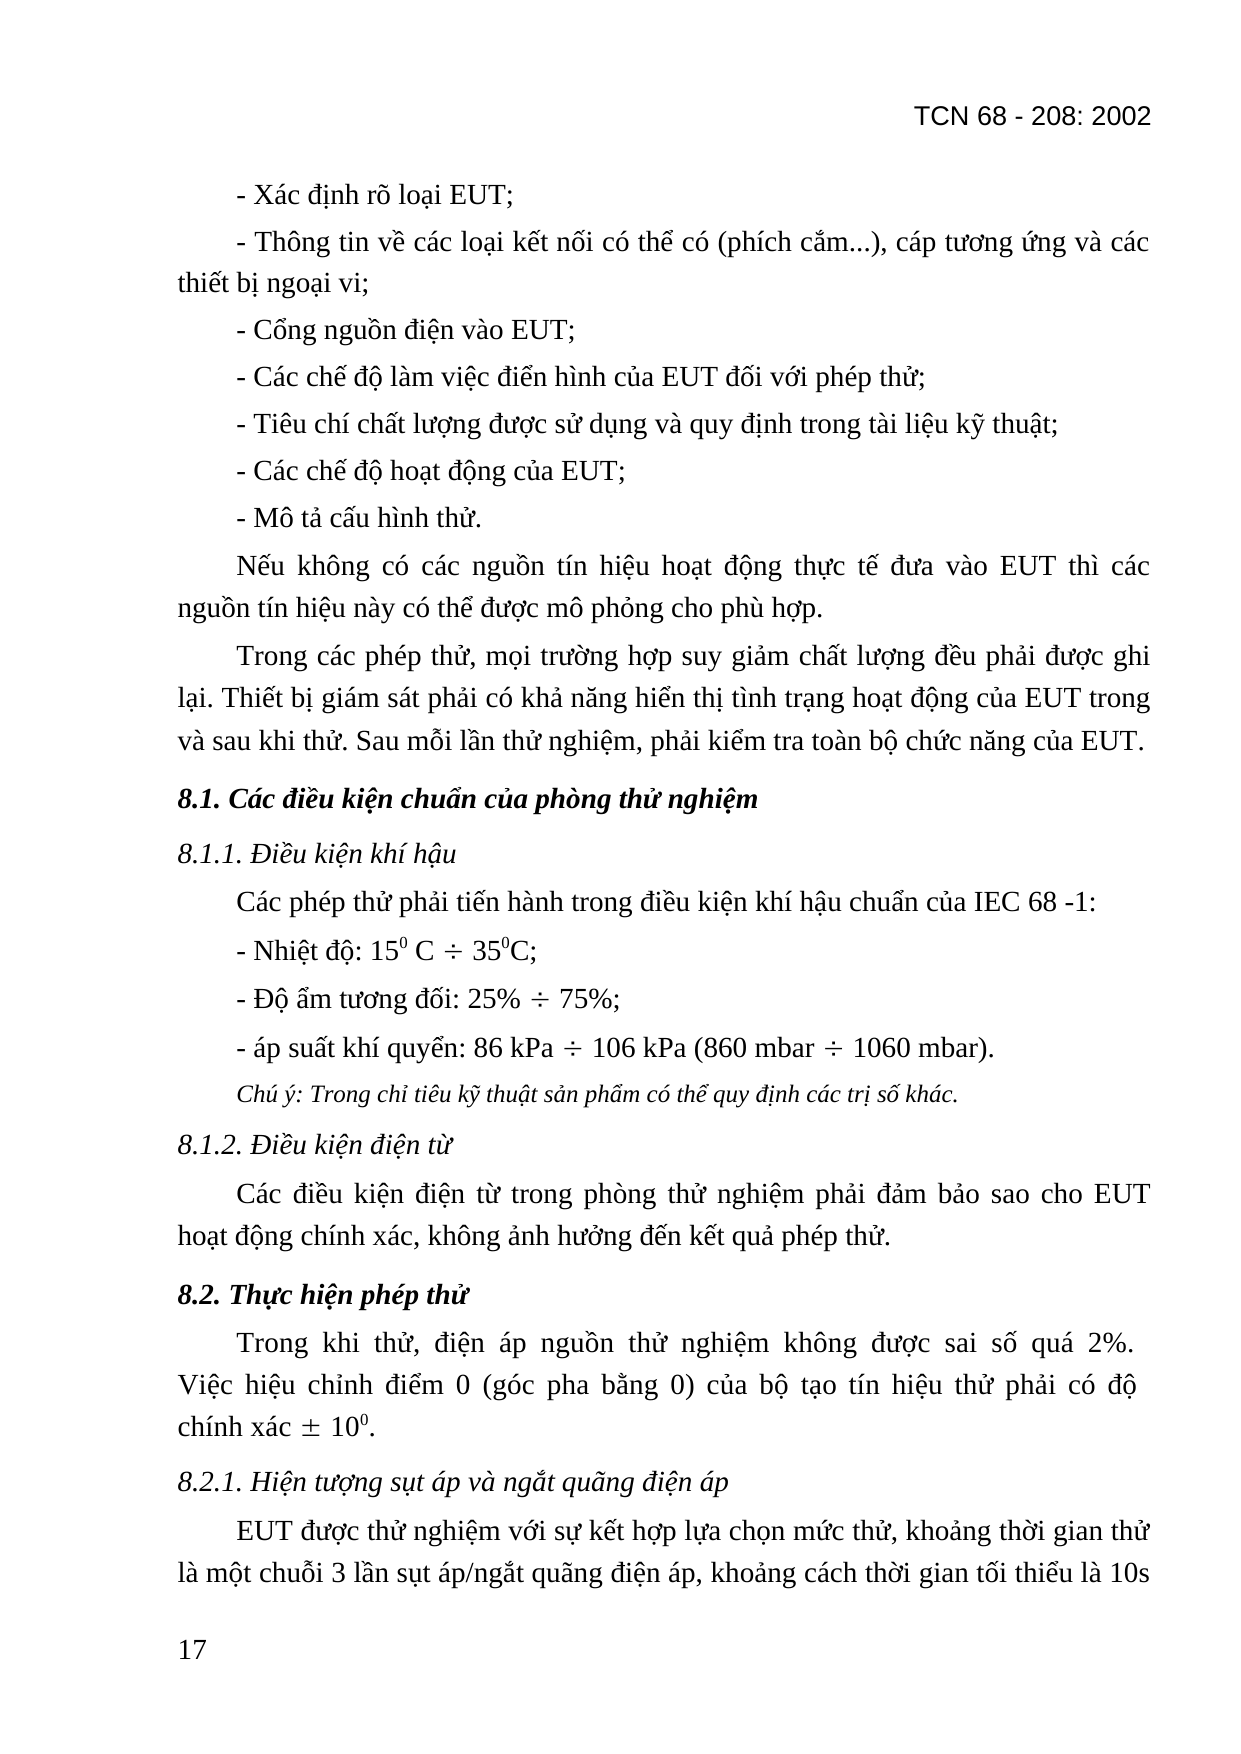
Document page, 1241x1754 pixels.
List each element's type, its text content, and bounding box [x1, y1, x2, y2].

text - Thông tin về các loại kết nối có thể có (phích cắm...), cáp tương ứng và các thiết bị ngoại vi; [177, 224, 1152, 299]
text Trong khi thử, điện áp nguồn thử nghiệm không được sai số quá 2%. Việc hiệu chỉnh điểm 0 (góc pha bằng 0) của bộ tạo tín hiệu thử phải có độ chính xác 100. [177, 1325, 1152, 1443]
text 8.2. Thực hiện phép thử [177, 1277, 1152, 1310]
text Các điều kiện điện từ trong phòng thử nghiệm phải đảm bảo sao cho EUT hoạt động chính xác, không ảnh hưởng đến kết quả phép thử. [177, 1176, 1152, 1251]
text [177, 1513, 1152, 1588]
text 8.1.2. Điều kiện điện từ [177, 1127, 1152, 1161]
text 8.2.1. Hiện tượng sụt áp và ngắt quãng điện áp [177, 1464, 1152, 1498]
text - Mô tả cấu hình thử. [177, 501, 1152, 534]
text - Cổng nguồn điện vào EUT; [177, 312, 1152, 346]
text - áp suất khí quyển: 86 kPa 106 kPa (860 mbar 1060 mbar). [177, 1030, 1152, 1064]
text Chú ý: Trong chỉ tiêu kỹ thuật sản phẩm có thể quy định các trị số khác. [177, 1079, 1152, 1107]
text Trong các phép thử, mọi trường hợp suy giảm chất lượng đều phải được ghi lại. Thiết bị giám sát phải có khả năng hiển thị tình trạng hoạt động của EUT trong và sau khi thử. Sau mỗi lần thử nghiệm, phải kiểm tra toàn bộ chức năng của EUT. [177, 638, 1152, 756]
text 8.1.1. Điều kiện khí hậu [177, 836, 1152, 870]
text - Nhiệt độ: 150 C 350C; [177, 933, 1152, 967]
text 8.1. Các điều kiện chuẩn của phòng thử nghiệm [177, 781, 1152, 815]
text - Xác định rõ loại EUT; [177, 177, 1152, 211]
text - Các chế độ làm việc điển hình của EUT đối với phép thử; [177, 359, 1152, 393]
text - Độ ẩm tương đối: 25% 75%; [177, 982, 1152, 1015]
text - Tiêu chí chất lượng được sử dụng và quy định trong tài liệu kỹ thuật; [177, 406, 1152, 440]
text Nếu không có các nguồn tín hiệu hoạt động thực tế đưa vào EUT thì các nguồn tín hiệu này có thể được mô phỏng cho phù hợp. [177, 548, 1152, 623]
text - Các chế độ hoạt động của EUT; [177, 453, 1152, 487]
text Các phép thử phải tiến hành trong điều kiện khí hậu chuẩn của IEC 68 -1: [177, 884, 1152, 918]
